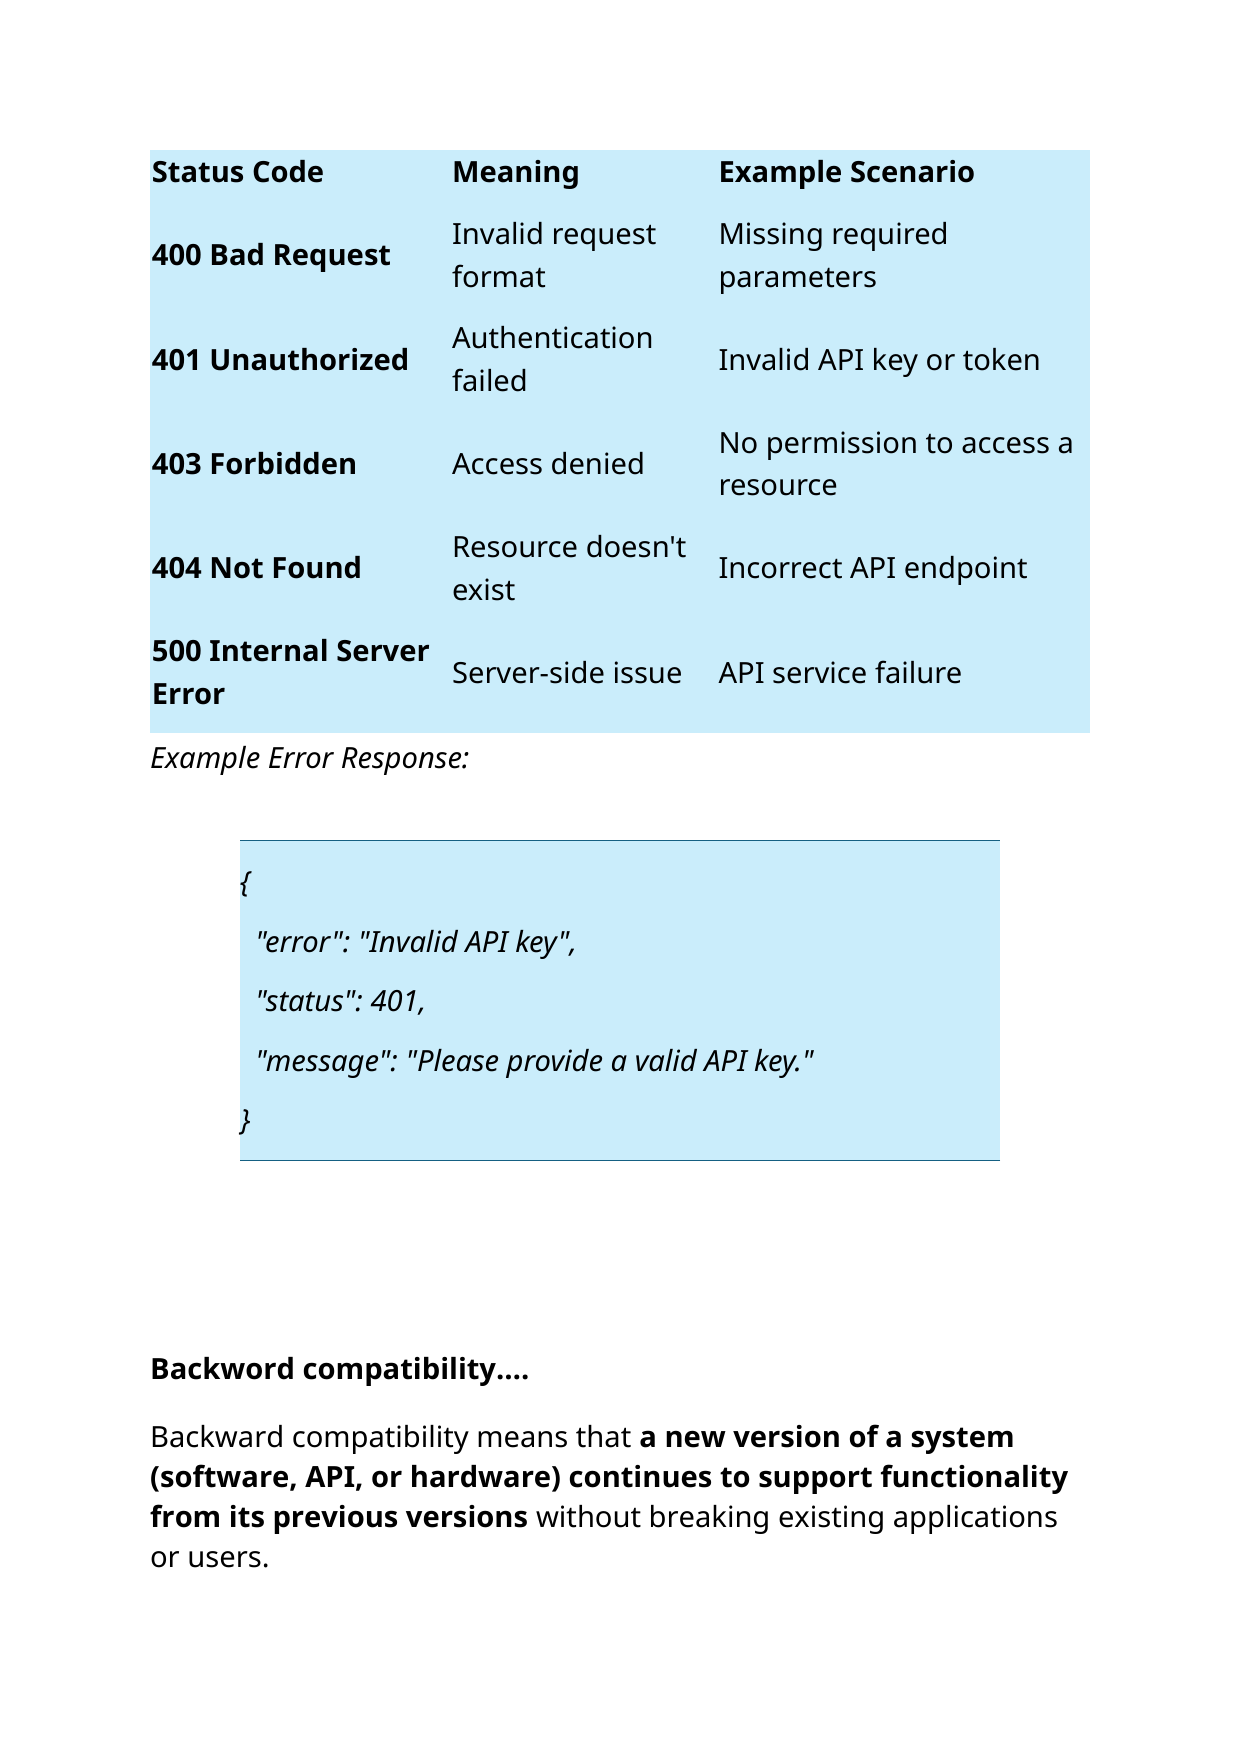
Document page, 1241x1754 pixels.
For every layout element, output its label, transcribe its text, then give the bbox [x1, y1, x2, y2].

table_cell 401 Unauthorized [150, 316, 450, 420]
table_header Status Code [150, 150, 450, 212]
text Backward compatibility means that a new version of a system (software, API, or hardware) continues to support functionality from its previous versions without breaking existing applications or users. [150, 1417, 1090, 1576]
table_cell 404 Not Found [150, 525, 450, 629]
table_cell Authentication failed [450, 316, 717, 420]
table_header Example Scenario [717, 150, 1090, 212]
table_cell Invalid API key or token [717, 316, 1090, 420]
table_cell Access denied [450, 420, 717, 525]
table_cell Invalid request format [450, 212, 717, 316]
table_cell No permission to access a resource [717, 420, 1090, 525]
text { [240, 841, 1000, 899]
text "status": 401, [240, 959, 1000, 1018]
table_cell Missing required parameters [717, 212, 1090, 316]
table_cell Incorrect API endpoint [717, 525, 1090, 629]
subtitle Example Error Response: [150, 738, 1090, 777]
table_cell 500 Internal Server Error [150, 629, 450, 733]
table_cell 400 Bad Request [150, 212, 450, 316]
text "error": "Invalid API key", [240, 899, 1000, 959]
table_cell 403 Forbidden [150, 420, 450, 525]
text "message": "Please provide a valid API key." [240, 1018, 1000, 1078]
text } [240, 1078, 1000, 1160]
table_cell API service failure [717, 629, 1090, 733]
text Backword compatibility…. [150, 1348, 1090, 1388]
table_cell Server-side issue [450, 629, 717, 733]
table_header Meaning [450, 150, 717, 212]
table_cell Resource doesn't exist [450, 525, 717, 629]
